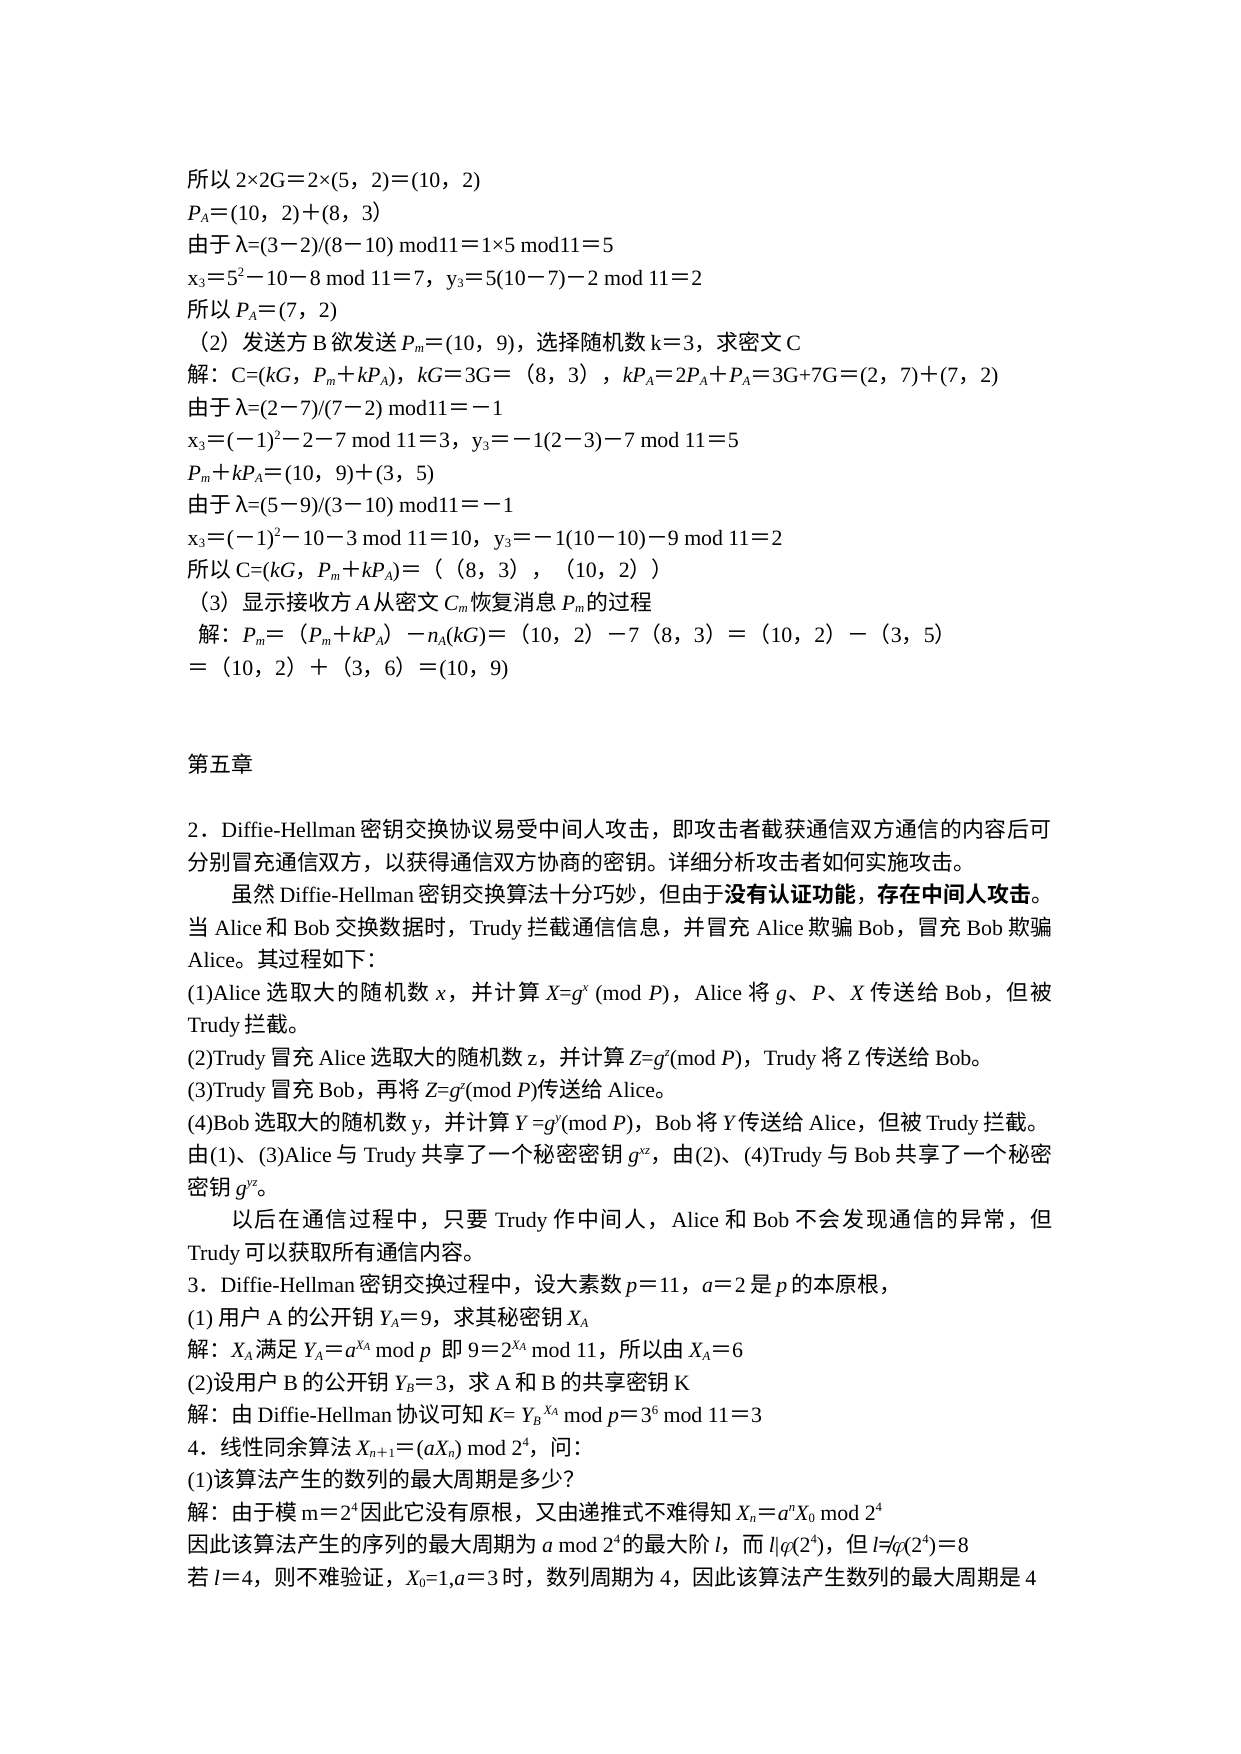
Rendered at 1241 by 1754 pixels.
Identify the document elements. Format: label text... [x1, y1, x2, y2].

text (3)Trudy冒充Bob，再将Z=gz(mod P)传送给Alice。 [187, 1072, 1053, 1104]
text PA＝(10，2)＋(8，3） [187, 194, 1053, 227]
text (2)Trudy冒充Alice选取大的随机数z，并计算Z=gz(mod P)，Trudy将Z传送给Bob。 [187, 1039, 1053, 1072]
text x3＝(－1)2－10－3 mod 11＝10，y3＝－1(10－10)－9 mod 11＝2 [187, 519, 1053, 552]
text (1)该算法产生的数列的最大周期是多少？ [187, 1462, 1053, 1494]
text 由(1)、(3)Alice与Trudy共享了一个秘密密钥gxz，由(2)、(4)Trudy与Bob共享了一个秘密密钥gyz。 [187, 1137, 1053, 1202]
text （2）发送方B欲发送Pm＝(10，9)，选择随机数k＝3，求密文C [187, 324, 1053, 357]
text 若l＝4，则不难验证，X0=1,a＝3时，数列周期为4，因此该算法产生数列的最大周期是4 [187, 1559, 1053, 1592]
text (1) 用户A的公开钥YA＝9，求其秘密钥XA [187, 1299, 1053, 1332]
text 解：Pm＝（Pm＋kPA）－nA(kG)＝（10，2）－7（8，3）＝（10，2）－（3，5） [187, 617, 1053, 649]
text 所以PA＝(7，2) [187, 292, 1053, 324]
text ＝（10，2）＋（3，6）＝(10，9) [187, 649, 1053, 682]
text 由于λ=(3－2)/(8－10) mod11＝1×5 mod11＝5 [187, 227, 1053, 259]
text 所以2×2G＝2×(5，2)＝(10，2) [187, 162, 1053, 194]
text (1)Alice选取大的随机数x，并计算X=gx (mod P)，Alice将g、P、X传送给Bob，但被Trudy拦截。 [187, 974, 1053, 1039]
text 所以C=(kG，Pm＋kPA)＝（（8，3），（10，2）） [187, 552, 1053, 584]
text 因此该算法产生的序列的最大周期为a mod 24的最大阶l，而l|(24)，但l≠(24)＝8 [187, 1527, 1053, 1559]
text (4)Bob选取大的随机数y，并计算Y =gy(mod P)，Bob将Y传送给Alice，但被Trudy拦截。 [187, 1104, 1053, 1137]
text x3＝52－10－8 mod 11＝7，y3＝5(10－7)－2 mod 11＝2 [187, 259, 1053, 292]
text 解：由于模m＝24因此它没有原根，又由递推式不难得知Xn＝anX0 mod 24 [187, 1494, 1053, 1527]
text 解：XA满足YA＝aXA mod p 即9＝2XA mod 11，所以由XA＝6 [187, 1332, 1053, 1364]
text 3．Diffie-Hellman密钥交换过程中，设大素数p＝11，a＝2是p的本原根， [187, 1267, 1053, 1299]
text 由于λ=(5－9)/(3－10) mod11＝－1 [187, 487, 1053, 519]
text 4．线性同余算法Xn＋1＝(aXn) mod 24，问： [187, 1429, 1053, 1462]
text 解：由Diffie-Hellman协议可知K= YB XA mod p＝36 mod 11＝3 [187, 1397, 1053, 1429]
text 2．Diffie-Hellman密钥交换协议易受中间人攻击，即攻击者截获通信双方通信的内容后可分别冒充通信双方，以获得通信双方协商的密钥。详细分析攻击者如何实施攻击。 [187, 812, 1053, 877]
text (2)设用户B的公开钥YB＝3，求A和B的共享密钥K [187, 1364, 1053, 1397]
text （3）显示接收方A从密文Cm恢复消息Pm的过程 [187, 584, 1053, 617]
text 虽然Diffie-Hellman密钥交换算法十分巧妙，但由于没有认证功能，存在中间人攻击。当Alice和Bob交换数据时，Trudy拦截通信信息，并冒充Alice欺骗Bob，冒充Bob欺骗Alice。其过程如下： [187, 877, 1053, 974]
text 解：C=(kG，Pm＋kPA)，kG＝3G＝（8，3），kPA＝2PA＋PA＝3G+7G＝(2，7)＋(7，2) [187, 357, 1053, 389]
text 第五章 [187, 747, 1053, 779]
text Pm＋kPA＝(10，9)＋(3，5) [187, 454, 1053, 487]
text 由于λ=(2－7)/(7－2) mod11＝－1 [187, 389, 1053, 422]
text x3＝(－1)2－2－7 mod 11＝3，y3＝－1(2－3)－7 mod 11＝5 [187, 422, 1053, 454]
text 以后在通信过程中，只要Trudy作中间人，Alice和Bob不会发现通信的异常，但Trudy可以获取所有通信内容。 [187, 1202, 1053, 1267]
